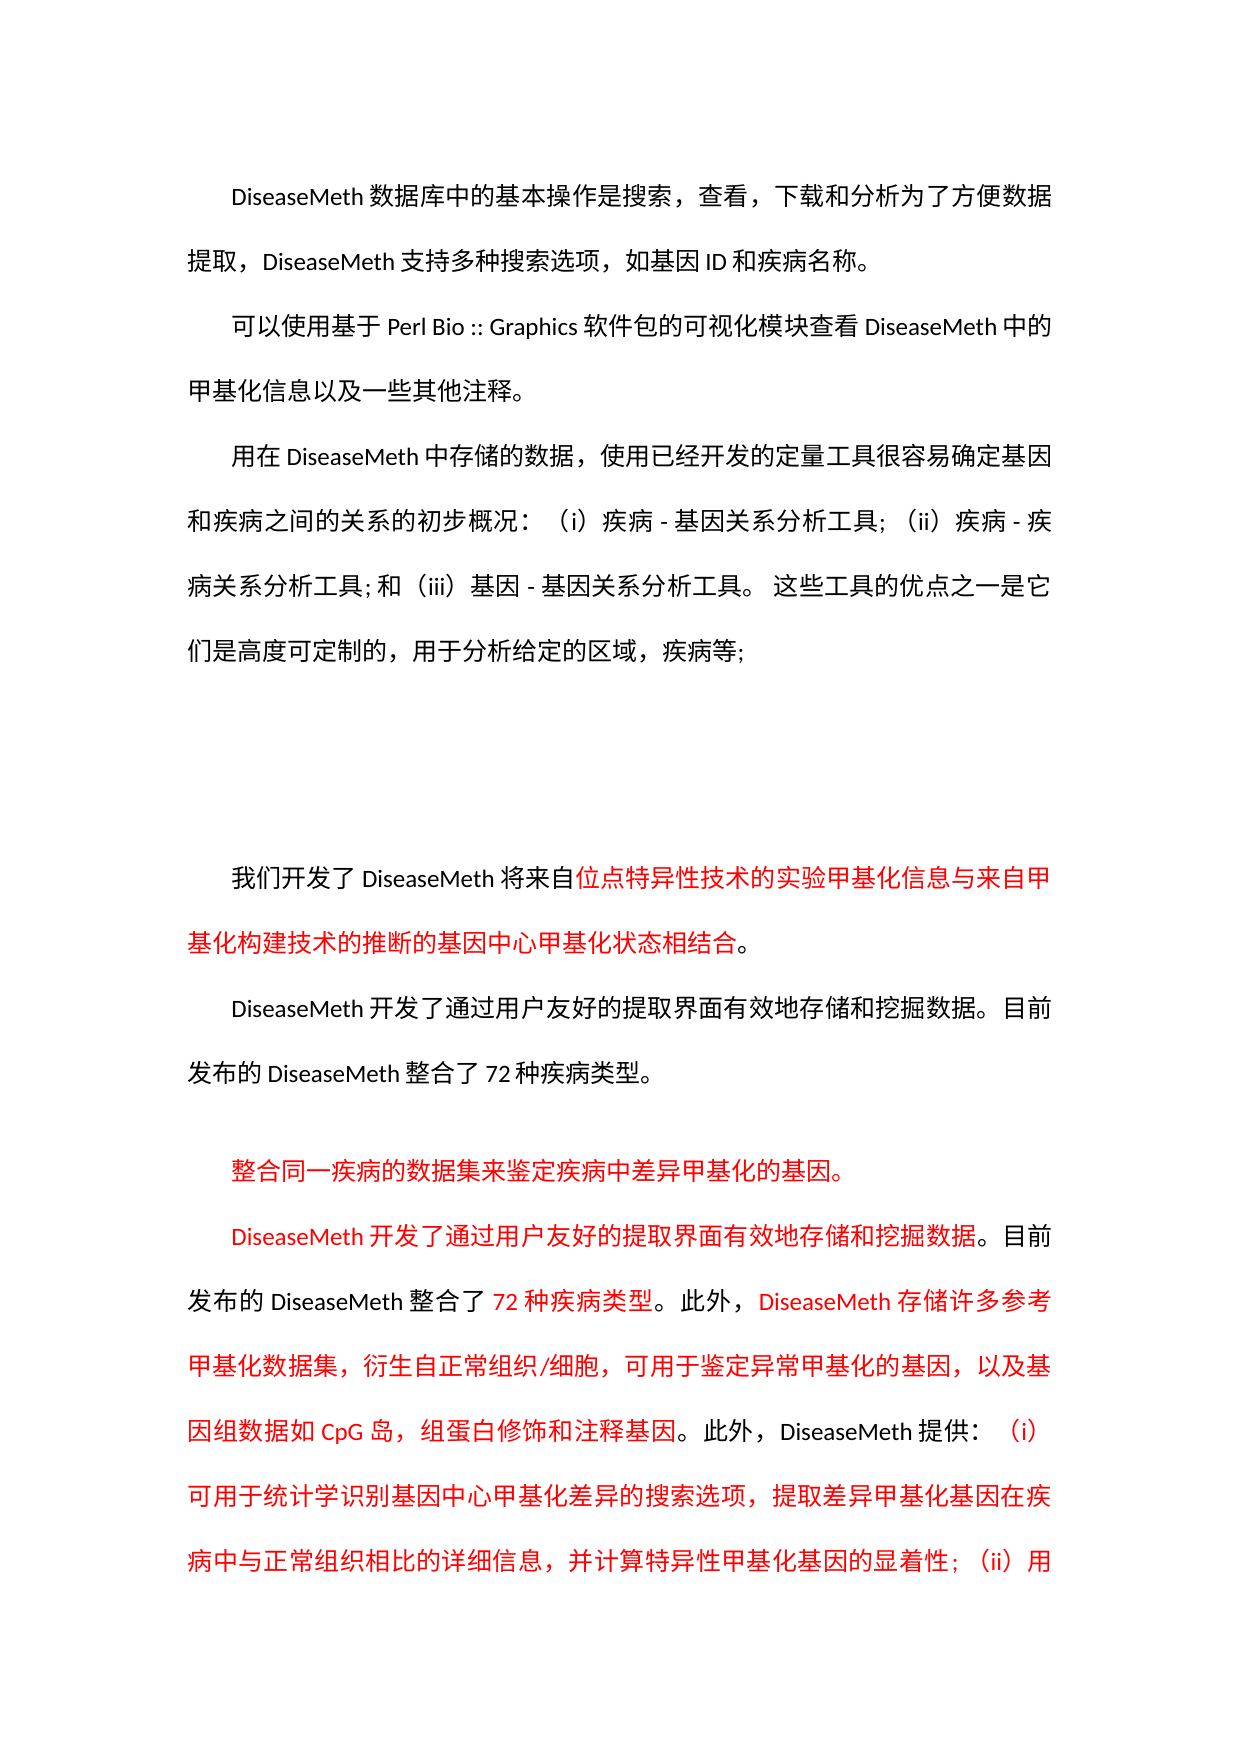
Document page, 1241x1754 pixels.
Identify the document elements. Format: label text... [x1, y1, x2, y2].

text 可以使用基于Perl Bio :: Graphics软件包的可视化模块查看DiseaseMeth中的甲基化信息以及一些其他注释。 [187, 292, 1053, 422]
text DiseaseMeth开发了通过用户友好的提取界面有效地存储和挖掘数据。目前发布的DiseaseMeth整合了72种疾病类型。 [187, 974, 1053, 1104]
text 我们开发了DiseaseMeth将来自位点特异性技术的实验甲基化信息与来自甲基化构建技术的推断的基因中心甲基化状态相结合。 [187, 844, 1053, 974]
text DiseaseMeth数据库中的基本操作是搜索，查看，下载和分析为了方便数据提取，DiseaseMeth支持多种搜索选项，如基因ID和疾病名称。 [187, 162, 1053, 292]
text 整合同一疾病的数据集来鉴定疾病中差异甲基化的基因。 [187, 1137, 1053, 1202]
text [187, 1202, 1053, 1592]
text 用在DiseaseMeth中存储的数据，使用已经开发的定量工具很容易确定基因和疾病之间的关系的初步概况：（i）疾病 - 基因关系分析工具; （ii）疾病 - 疾病关系分析工具; 和（iii）基因 - 基因关系分析工具。 这些工具的优点之一是它们是高度可定制的，用于分析给定的区域，疾病等; [187, 422, 1053, 682]
